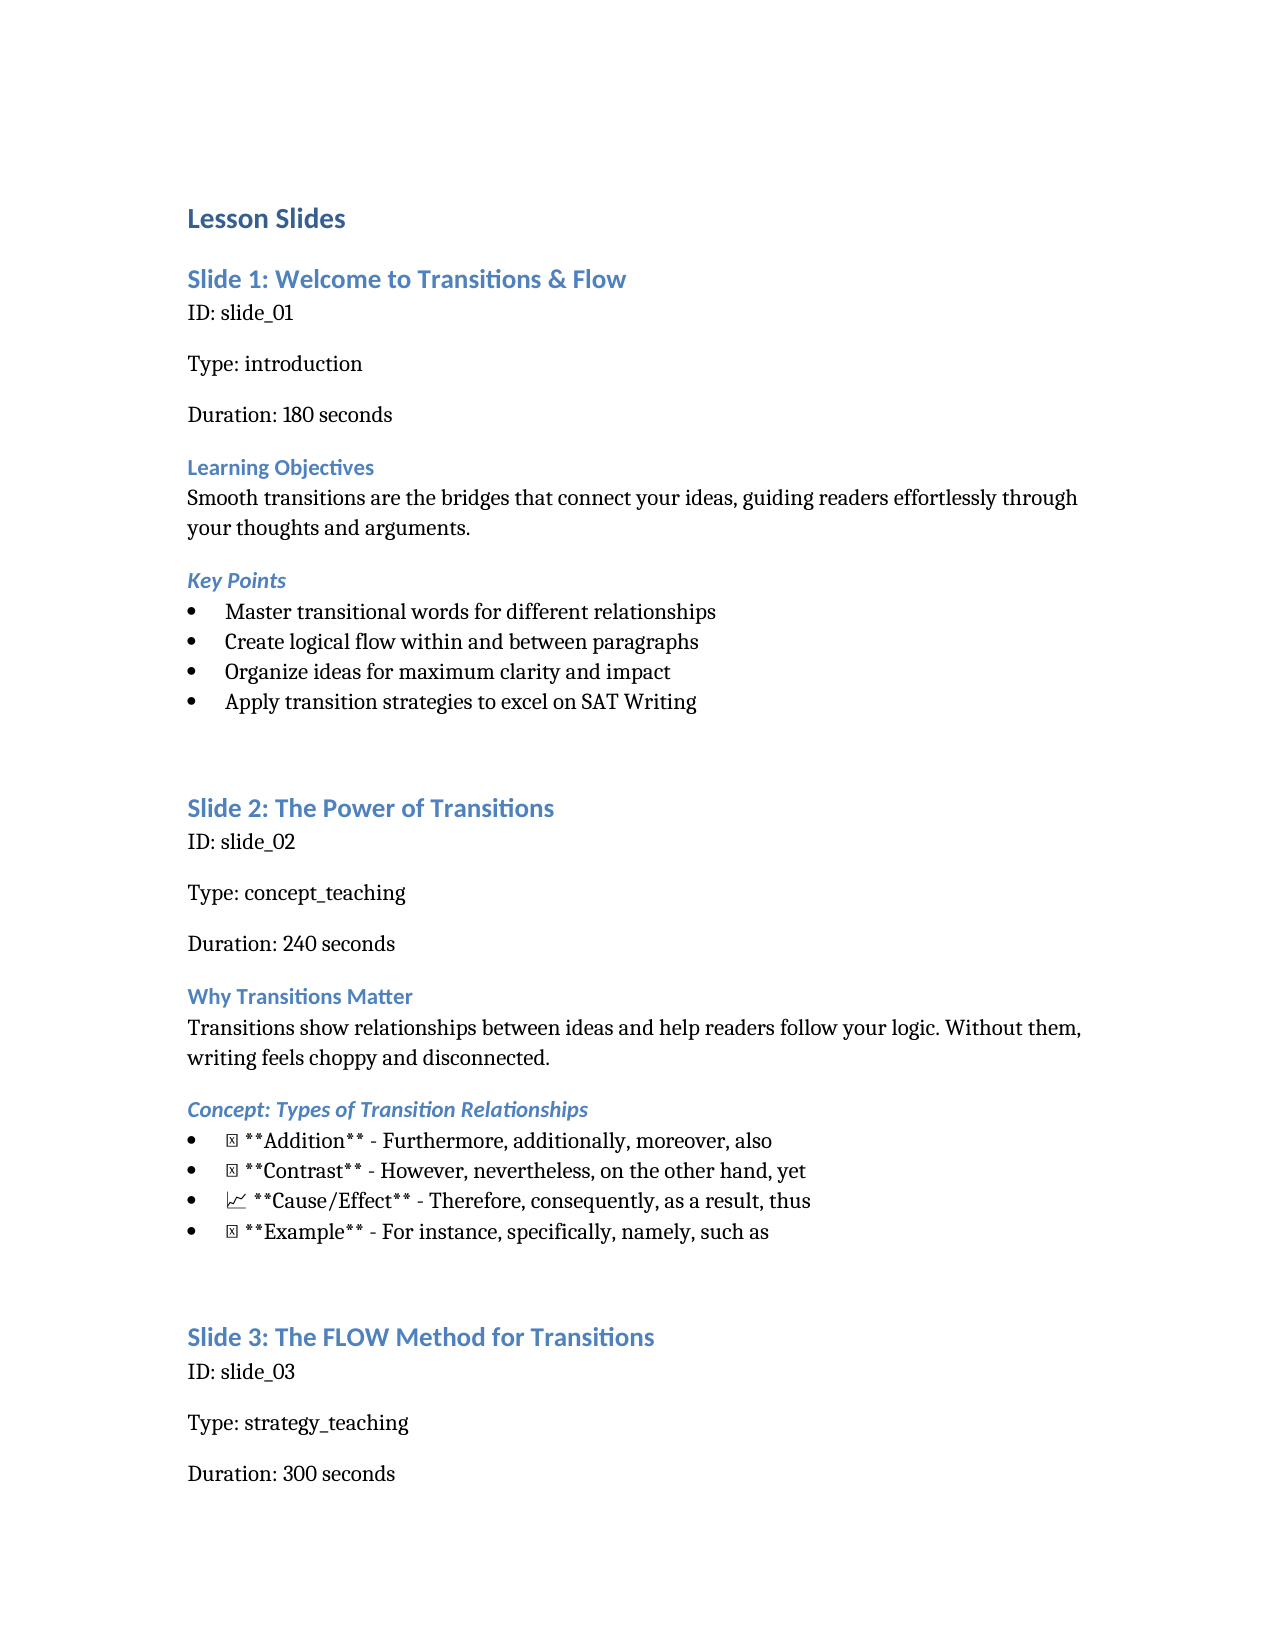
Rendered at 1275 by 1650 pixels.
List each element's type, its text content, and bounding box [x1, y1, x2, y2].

text ID: slide_03 [187, 1358, 1087, 1385]
text Type: introduction [187, 351, 1087, 377]
list Apply transition strategies to excel on SAT Writing [187, 689, 1087, 715]
text Duration: 240 seconds [187, 931, 1087, 957]
list Master transitional words for different relationships [187, 598, 1087, 625]
subtitle Key Points [187, 566, 1087, 594]
text ID: slide_02 [187, 829, 1087, 855]
subtitle Concept: Types of Transition Relationships [187, 1096, 1087, 1124]
text Type: strategy_teaching [187, 1409, 1087, 1436]
text Smooth transitions are the bridges that connect your ideas, guiding readers effortlessly through your thoughts and arguments. [187, 485, 1087, 542]
subtitle Why Transitions Matter [187, 982, 1087, 1010]
list Organize ideas for maximum clarity and impact [187, 659, 1087, 685]
subtitle Slide 1: Welcome to Transitions & Flow [187, 262, 1087, 295]
list 📝 **Example** - For instance, specifically, namely, such as [187, 1218, 1087, 1245]
text Duration: 300 seconds [187, 1461, 1087, 1487]
subtitle Slide 3: The FLOW Method for Transitions [187, 1321, 1087, 1353]
list 🔄 **Contrast** - However, nevertheless, on the other hand, yet [187, 1158, 1087, 1184]
text Duration: 180 seconds [187, 402, 1087, 428]
text Type: concept_teaching [187, 880, 1087, 906]
subtitle Lesson Slides [187, 200, 1087, 236]
text ID: slide_01 [187, 300, 1087, 326]
subtitle Learning Objectives [187, 453, 1087, 481]
list 📈 **Cause/Effect** - Therefore, consequently, as a result, thus [187, 1188, 1087, 1214]
list ➕ **Addition** - Furthermore, additionally, moreover, also [187, 1128, 1087, 1154]
text Transitions show relationships between ideas and help readers follow your logic. Without them, writing feels choppy and disconnected. [187, 1014, 1087, 1071]
list Create logical flow within and between paragraphs [187, 629, 1087, 655]
subtitle Slide 2: The Power of Transitions [187, 791, 1087, 824]
